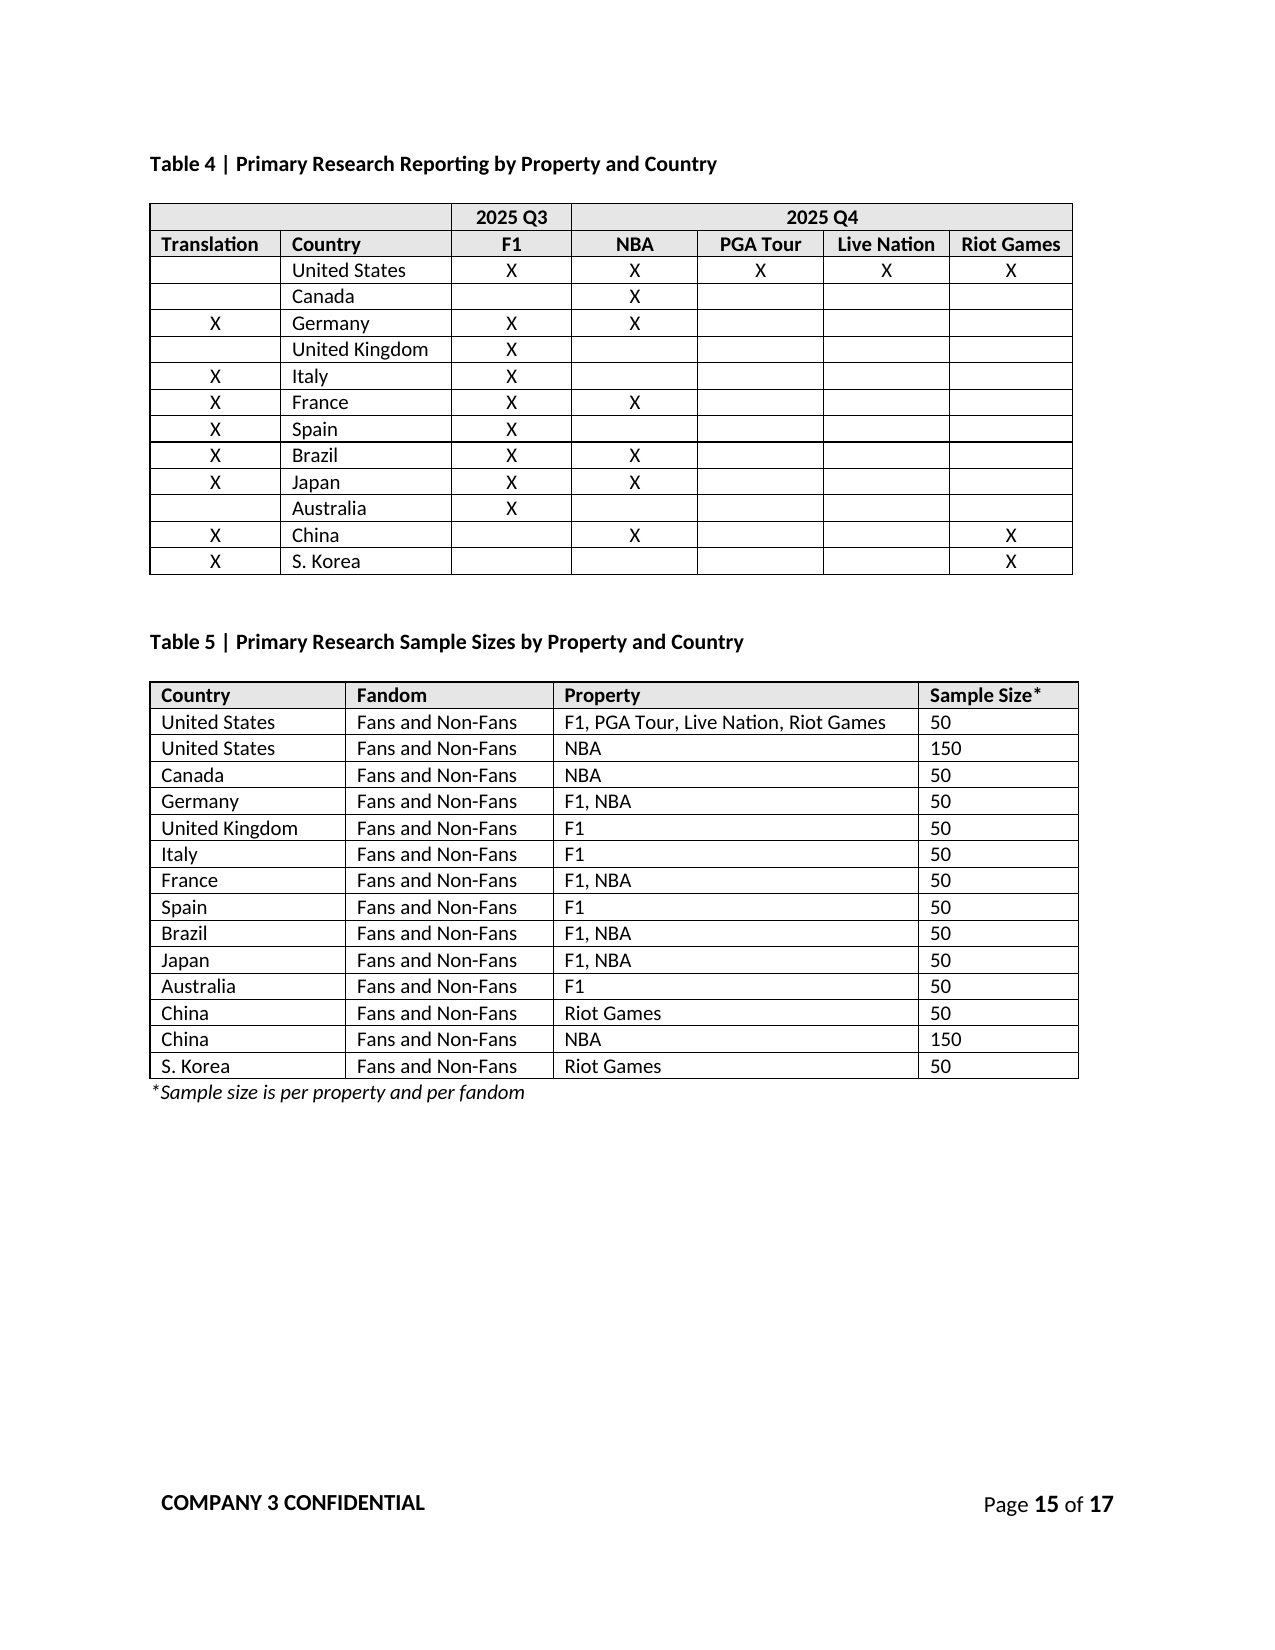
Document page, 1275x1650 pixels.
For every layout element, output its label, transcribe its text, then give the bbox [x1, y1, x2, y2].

table_cell Spain [281, 416, 451, 441]
table_cell X [151, 416, 280, 441]
table_cell [824, 443, 949, 468]
table_cell [824, 416, 949, 441]
table_cell Australia [281, 495, 451, 521]
table_cell [950, 443, 1072, 468]
table_cell F1 [554, 894, 918, 919]
table_header [151, 204, 451, 230]
table_cell F1, NBA [554, 921, 918, 946]
table_cell United States [151, 735, 345, 761]
table_cell Fans and Non-Fans [346, 1026, 553, 1052]
table_cell Brazil [281, 443, 451, 468]
table_cell [950, 469, 1072, 494]
table_cell Fans and Non-Fans [346, 788, 553, 814]
table_cell Canada [151, 762, 345, 787]
table_cell [698, 337, 823, 362]
table_cell [572, 495, 697, 521]
table_cell F1, NBA [554, 947, 918, 972]
table_cell France [151, 868, 345, 893]
table_cell X [452, 443, 571, 468]
table_cell United States [281, 257, 451, 283]
table_cell Germany [151, 788, 345, 814]
table_cell Country [281, 231, 451, 256]
table_cell X [572, 310, 697, 336]
table_cell 50 [919, 709, 1078, 734]
table_cell France [281, 390, 451, 415]
table_cell [452, 522, 571, 547]
table_cell Fans and Non-Fans [346, 947, 553, 972]
table_cell F1 [452, 231, 571, 256]
table_cell X [151, 522, 280, 547]
table_cell [824, 390, 949, 415]
table_cell F1, NBA [554, 788, 918, 814]
table_cell 50 [919, 788, 1078, 814]
table_cell NBA [554, 762, 918, 787]
table_cell Canada [281, 284, 451, 309]
table_cell Fans and Non-Fans [346, 709, 553, 734]
table_cell X [572, 284, 697, 309]
table_cell Fans and Non-Fans [346, 841, 553, 867]
table_cell X [452, 495, 571, 521]
table_cell [572, 416, 697, 441]
table_cell Riot Games [950, 231, 1072, 256]
table_cell X [452, 469, 571, 494]
table_cell Italy [151, 841, 345, 867]
table_cell X [452, 257, 571, 283]
table_cell Japan [151, 947, 345, 972]
table_cell F1 [554, 974, 918, 999]
table_cell X [151, 469, 280, 494]
text *Sample size is per property and per fandom [150, 1079, 1125, 1105]
table_cell Brazil [151, 921, 345, 946]
table_cell [950, 310, 1072, 336]
table_cell [572, 548, 697, 574]
table_cell [151, 337, 280, 362]
table_cell China [151, 1000, 345, 1025]
table_cell [698, 390, 823, 415]
table_cell [950, 284, 1072, 309]
table_cell Fans and Non-Fans [346, 735, 553, 761]
table_cell Fans and Non-Fans [346, 974, 553, 999]
table_cell Japan [281, 469, 451, 494]
table_cell [824, 284, 949, 309]
table_cell United Kingdom [281, 337, 451, 362]
table_header 2025 Q3 [452, 204, 571, 230]
table_cell 50 [919, 841, 1078, 867]
table_cell PGA Tour [698, 231, 823, 256]
table_cell Italy [281, 363, 451, 388]
table_cell NBA [554, 735, 918, 761]
table_cell [452, 284, 571, 309]
table_cell [950, 337, 1072, 362]
table_cell [950, 390, 1072, 415]
table_cell X [950, 522, 1072, 547]
table_cell Fans and Non-Fans [346, 894, 553, 919]
table_cell Fans and Non-Fans [346, 868, 553, 893]
table_cell United States [151, 709, 345, 734]
table_cell X [151, 548, 280, 574]
table_cell 50 [919, 1000, 1078, 1025]
table_cell S. Korea [151, 1053, 345, 1078]
table_cell X [950, 257, 1072, 283]
table_cell [824, 310, 949, 336]
table_cell X [824, 257, 949, 283]
table_cell Live Nation [824, 231, 949, 256]
table_cell X [452, 337, 571, 362]
table_cell 150 [919, 1026, 1078, 1052]
table_cell 50 [919, 974, 1078, 999]
table_cell [572, 337, 697, 362]
table_cell Fans and Non-Fans [346, 762, 553, 787]
table_cell Germany [281, 310, 451, 336]
table_cell X [572, 522, 697, 547]
table_cell United Kingdom [151, 815, 345, 840]
table_cell X [452, 310, 571, 336]
table_cell F1, PGA Tour, Live Nation, Riot Games [554, 709, 918, 734]
table_cell Riot Games [554, 1000, 918, 1025]
table_cell F1 [554, 841, 918, 867]
table_cell [151, 495, 280, 521]
table_cell Fans and Non-Fans [346, 1000, 553, 1025]
table_cell Fans and Non-Fans [346, 1053, 553, 1078]
table_cell X [452, 416, 571, 441]
table_cell 50 [919, 815, 1078, 840]
table_cell 150 [919, 735, 1078, 761]
table_cell [824, 548, 949, 574]
table_cell F1, NBA [554, 868, 918, 893]
table_cell [824, 495, 949, 521]
table_cell [698, 363, 823, 388]
table_cell X [572, 443, 697, 468]
text Table 4 | Primary Research Reporting by Property and Country [150, 150, 1125, 177]
table_cell Fans and Non-Fans [346, 815, 553, 840]
table_cell [950, 495, 1072, 521]
table_cell [698, 495, 823, 521]
table_cell [698, 548, 823, 574]
table_cell F1 [554, 815, 918, 840]
table_cell [824, 363, 949, 388]
table_cell 50 [919, 921, 1078, 946]
table_header Country [151, 683, 345, 708]
table_cell X [452, 363, 571, 388]
table_cell [950, 416, 1072, 441]
table_header 2025 Q4 [572, 204, 1072, 230]
table_header Fandom [346, 683, 553, 708]
table_cell Spain [151, 894, 345, 919]
table_cell 50 [919, 947, 1078, 972]
table_cell China [151, 1026, 345, 1052]
table_cell [698, 443, 823, 468]
table_cell Australia [151, 974, 345, 999]
table_cell [698, 310, 823, 336]
table_cell 50 [919, 894, 1078, 919]
table_cell X [151, 390, 280, 415]
table_cell X [572, 390, 697, 415]
table_cell X [151, 310, 280, 336]
table_cell [572, 363, 697, 388]
table_header Sample Size* [919, 683, 1078, 708]
table_cell Riot Games [554, 1053, 918, 1078]
table_cell NBA [554, 1026, 918, 1052]
table_cell [824, 469, 949, 494]
text Table 5 | Primary Research Sample Sizes by Property and Country [150, 628, 1125, 655]
table_cell X [950, 548, 1072, 574]
table_cell China [281, 522, 451, 547]
table_cell [698, 469, 823, 494]
table_cell Translation [151, 231, 280, 256]
table_cell X [151, 443, 280, 468]
table_cell X [572, 257, 697, 283]
table_header Property [554, 683, 918, 708]
table_cell [151, 284, 280, 309]
table_cell 50 [919, 762, 1078, 787]
table_cell [698, 284, 823, 309]
table_cell Fans and Non-Fans [346, 921, 553, 946]
table_cell [824, 337, 949, 362]
table_cell S. Korea [281, 548, 451, 574]
table_cell 50 [919, 1053, 1078, 1078]
table_cell X [698, 257, 823, 283]
table_cell [151, 257, 280, 283]
table_cell NBA [572, 231, 697, 256]
table_cell [452, 548, 571, 574]
table_cell [824, 522, 949, 547]
table_cell X [151, 363, 280, 388]
table_cell [698, 522, 823, 547]
table_cell X [572, 469, 697, 494]
table_cell [950, 363, 1072, 388]
table_cell X [452, 390, 571, 415]
table_cell 50 [919, 868, 1078, 893]
table_cell [698, 416, 823, 441]
